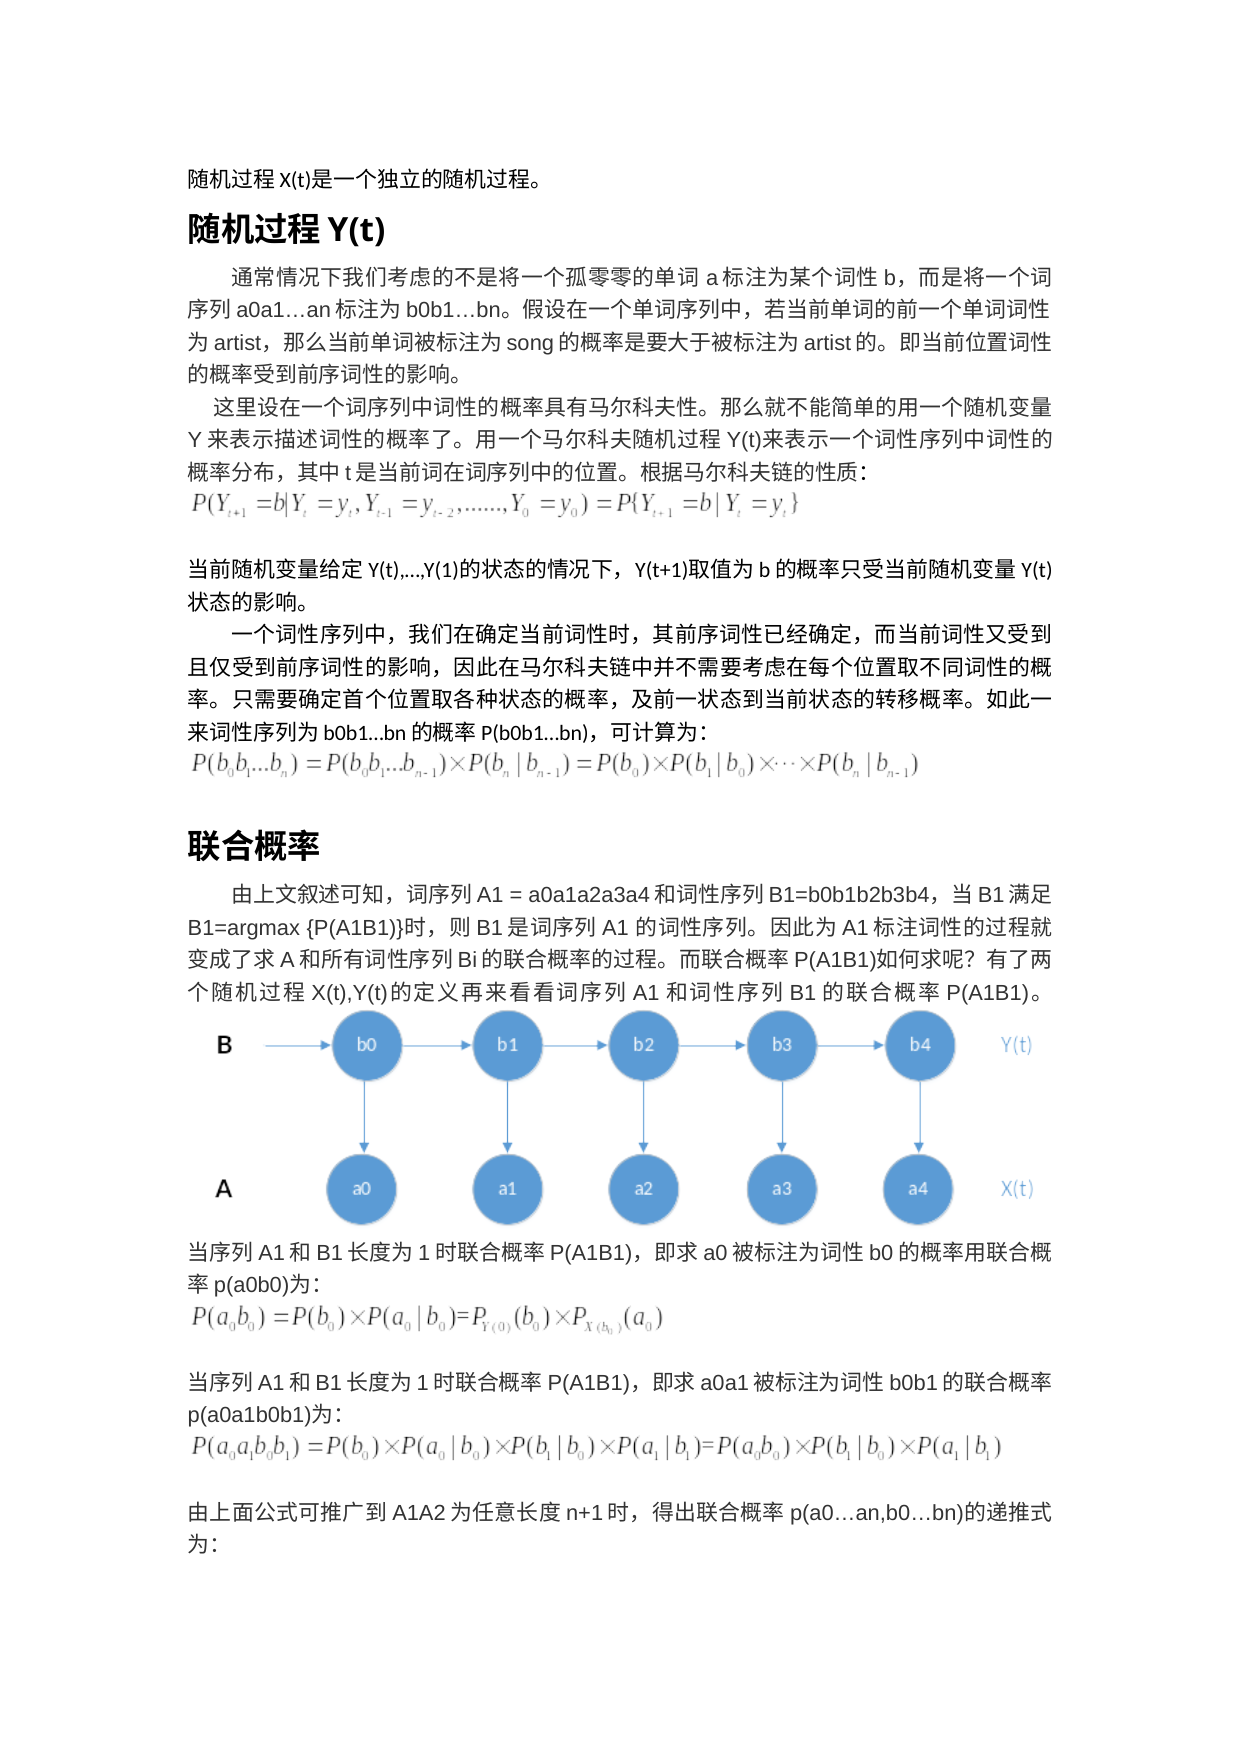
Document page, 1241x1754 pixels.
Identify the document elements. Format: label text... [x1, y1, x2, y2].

text 由上面公式可推广到A1A2为任意长度n+1时，得出联合概率p(a0…an,b0…bn)的递推式为： [187, 1494, 1053, 1559]
subtitle 随机过程Y(t) [187, 194, 1053, 259]
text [187, 162, 1053, 194]
text 当序列A1和B1长度为1时联合概率P(A1B1)，即求a0a1被标注为词性b0b1的联合概率p(a0a1b0b1)为： [187, 1364, 1053, 1429]
text 当序列A1和B1长度为1时联合概率P(A1B1)，即求a0被标注为词性b0的概率用联合概率p(a0b0)为： [187, 1234, 1053, 1299]
text 通常情况下我们考虑的不是将一个孤零零的单词a标注为某个词性b，而是将一个词序列a0a1…an标注为b0b1…bn。假设在一个单词序列中，若当前单词的前一个单词词性为artist，那么当前单词被标注为song的概率是要大于被标注为artist的。即当前位置词性的概率受到前序词性的影响。 这里设在一个词序列中词性的概率具有马尔科夫性。那么就不能简单的用一个随机变量Y来表示描述词性的概率了。用一个马尔科夫随机过程Y(t)来表示一个词性序列中词性的概率分布，其中t是当前词在词序列中的位置。根据马尔科夫链的性质： [187, 259, 1053, 487]
text 由上文叙述可知，词序列A1 = a0a1a2a3a4和词性序列B1=b0b1b2b3b4，当B1满足B1=argmax {P(A1B1)}时，则B1是词序列A1 的词性序列。因此为A1标注词性的过程就变成了求A和所有词性序列Bi的联合概率的过程。而联合概率P(A1B1)如何求呢？有了两个随机过程X(t),Y(t)的定义再来看看词序列A1和词性序列B1的联合概率P(A1B1)。 [187, 877, 1053, 1234]
text 一个词性序列中，我们在确定当前词性时，其前序词性已经确定，而当前词性又受到且仅受到前序词性的影响，因此在马尔科夫链中并不需要考虑在每个位置取不同词性的概率。只需要确定首个位置取各种状态的概率，及前一状态到当前状态的转移概率。如此一来词性序列为b0b1…bn的概率P(b0b1…bn)，可计算为： [187, 617, 1053, 747]
text 当前随机变量给定Y(t),…,Y(1)的状态的情况下，Y(t+1)取值为b的概率只受当前随机变量Y(t)状态的影响。 [187, 552, 1053, 617]
subtitle 联合概率 [187, 812, 1053, 877]
